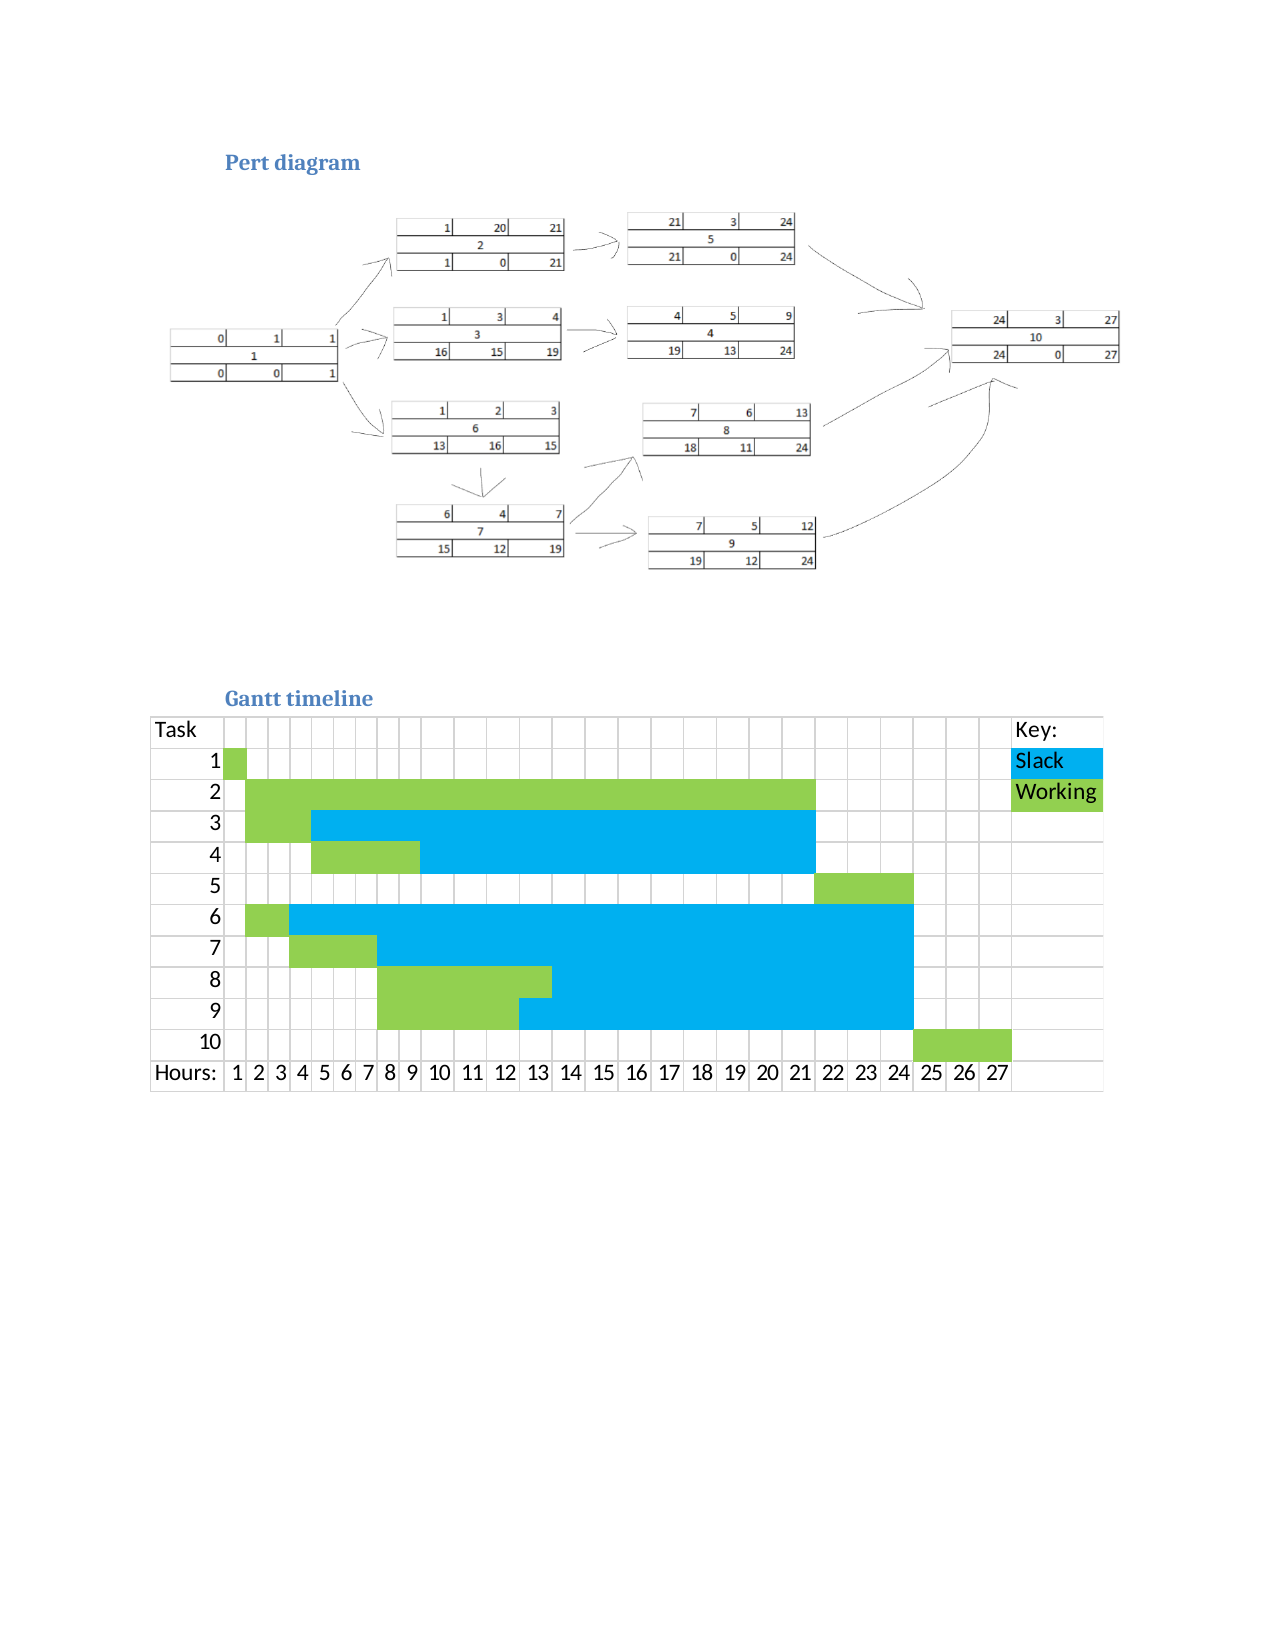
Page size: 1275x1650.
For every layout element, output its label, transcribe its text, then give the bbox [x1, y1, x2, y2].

picture [150, 180, 1125, 609]
subtitle Gantt timeline [225, 686, 1125, 712]
subtitle Pert diagram [225, 150, 1125, 176]
